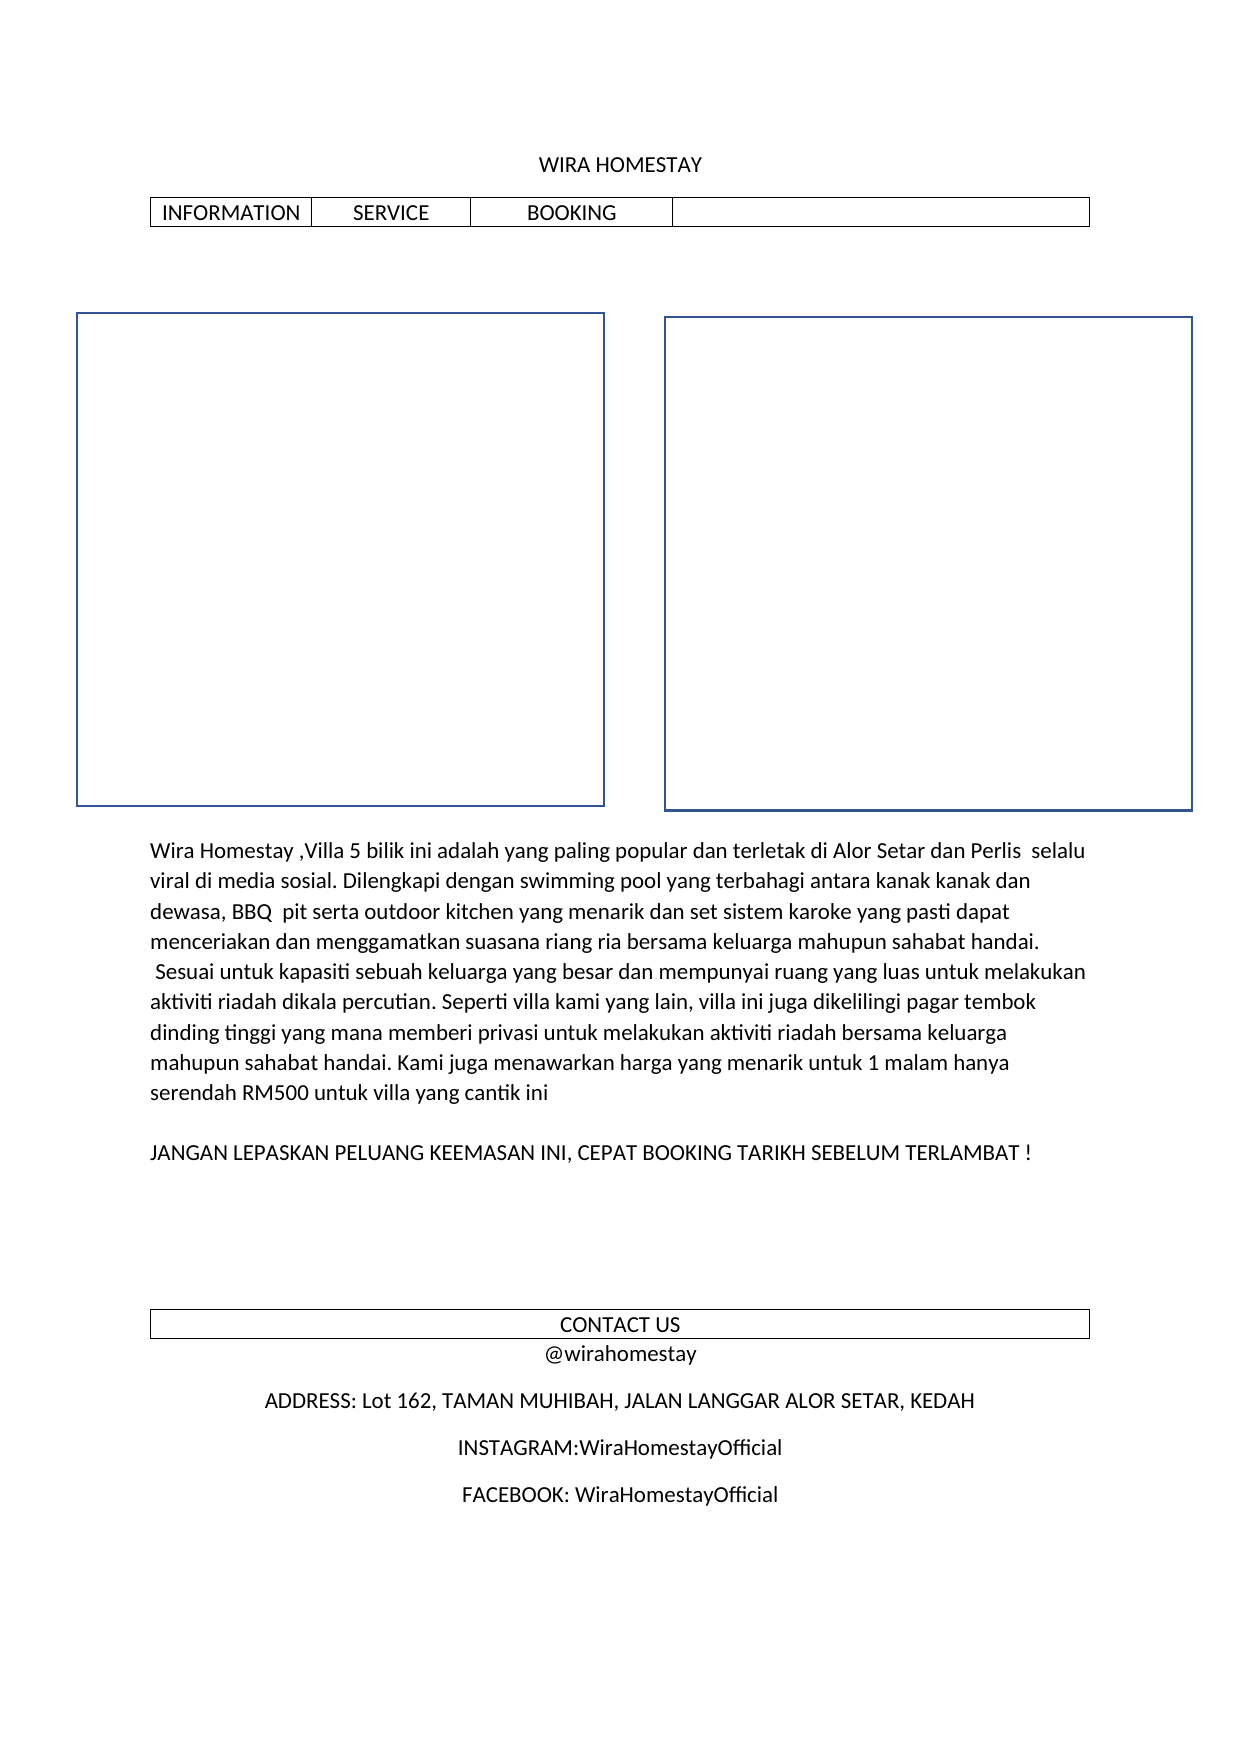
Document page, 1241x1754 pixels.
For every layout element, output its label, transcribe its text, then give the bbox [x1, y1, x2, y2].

table_header CONTACT US [151, 1310, 1089, 1338]
text @wirahomestay [150, 1339, 1090, 1367]
text FACEBOOK: WiraHomestayOfficial [150, 1480, 1090, 1508]
table_header INFORMATION [151, 198, 311, 226]
text Sesuai untuk kapasiti sebuah keluarga yang besar dan mempunyai ruang yang luas untuk melakukan aktiviti riadah dikala percutian. Seperti villa kami yang lain, villa ini juga dikelilingi pagar tembok dinding tinggi yang mana memberi privasi untuk melakukan aktiviti riadah bersama keluarga mahupun sahabat handai. Kami juga menawarkan harga yang menarik untuk 1 malam hanya serendah RM500 untuk villa yang cantik ini [150, 957, 1090, 1106]
text WIRA HOMESTAY [150, 150, 1090, 178]
text INSTAGRAM:WiraHomestayOfficial [150, 1433, 1090, 1461]
text ADDRESS: Lot 162, TAMAN MUHIBAH, JALAN LANGGAR ALOR SETAR, KEDAH [150, 1386, 1090, 1414]
table_header [673, 198, 1089, 226]
text JANGAN LEPASKAN PELUANG KEEMASAN INI, CEPAT BOOKING TARIKH SEBELUM TERLAMBAT ! [150, 1138, 1090, 1166]
table_header BOOKING [471, 198, 672, 226]
text Wira Homestay ,Villa 5 bilik ini adalah yang paling popular dan terletak di Alor Setar dan Perlis selalu viral di media sosial. Dilengkapi dengan swimming pool yang terbahagi antara kanak kanak dan dewasa, BBQ pit serta outdoor kitchen yang menarik dan set sistem karoke yang pasti dapat menceriakan dan menggamatkan suasana riang ria bersama keluarga mahupun sahabat handai. [150, 836, 1090, 955]
table_header SERVICE [312, 198, 470, 226]
